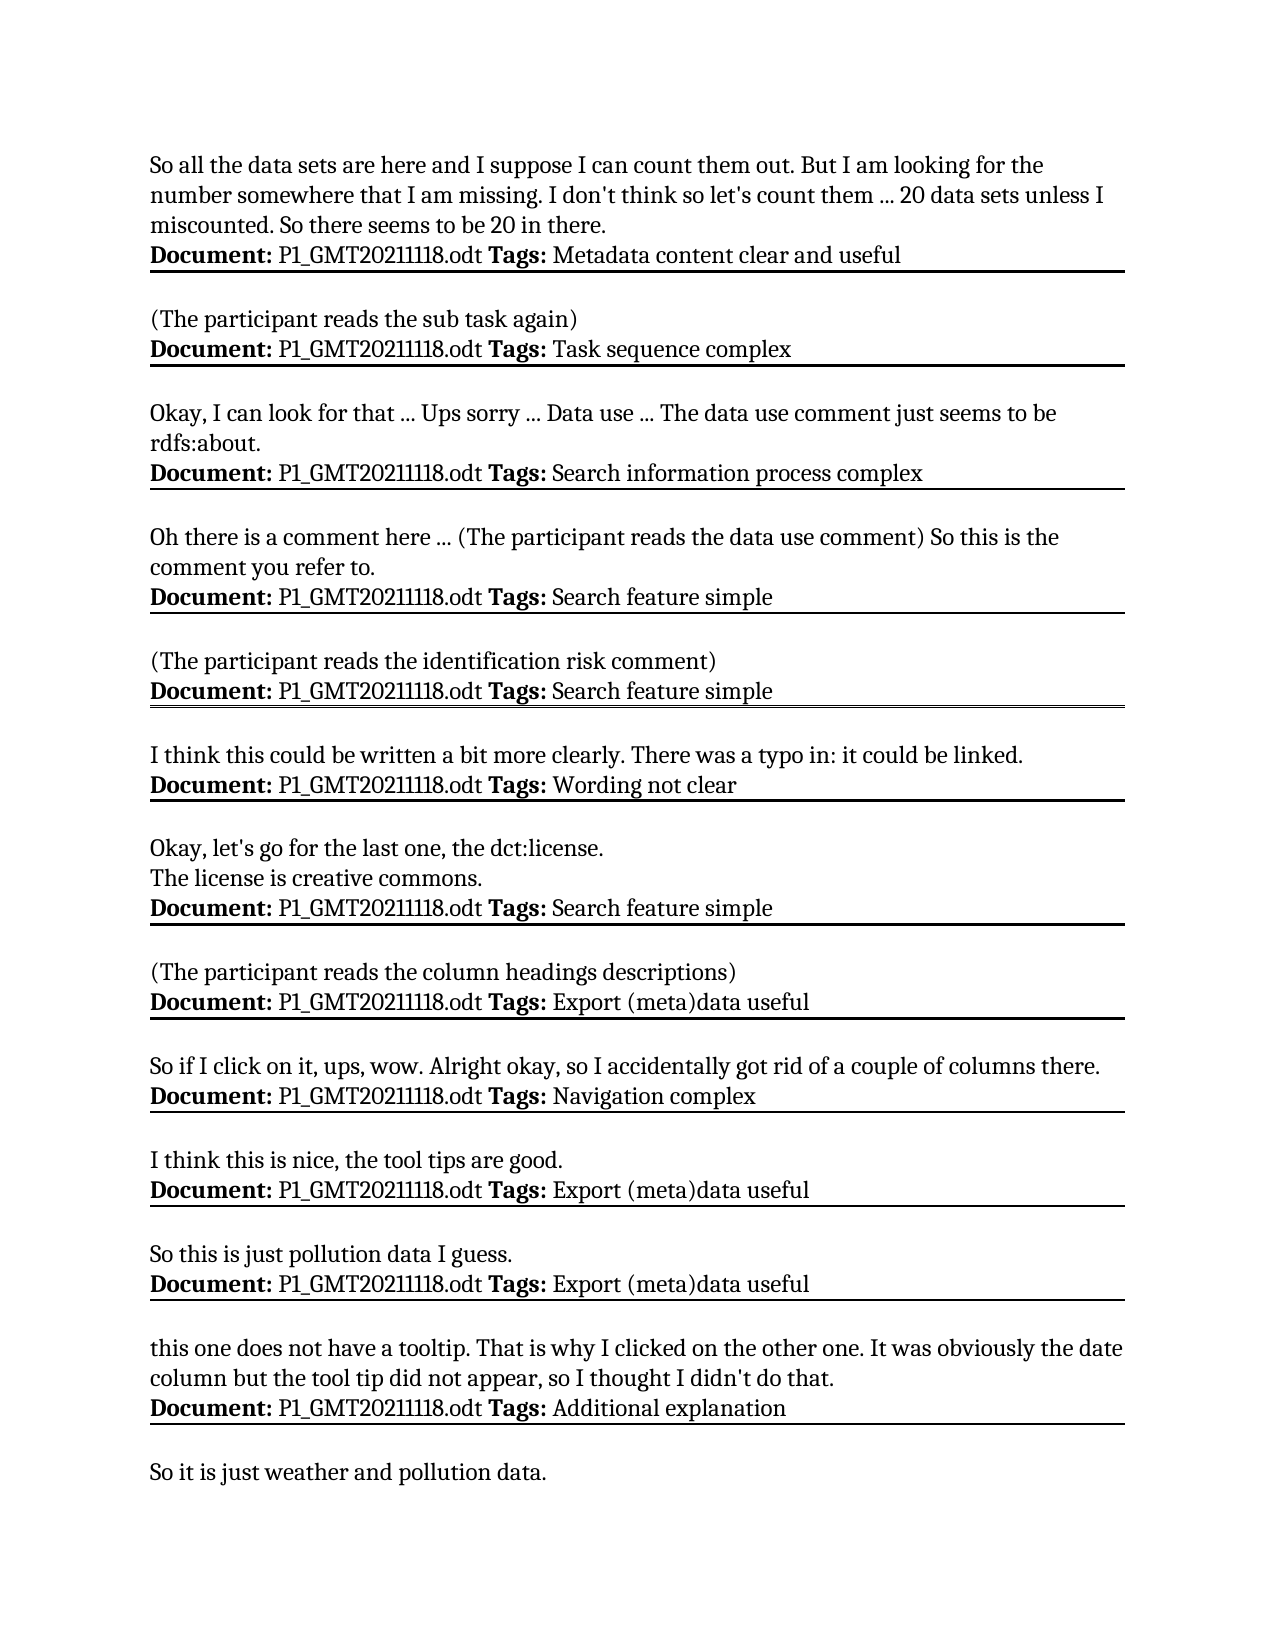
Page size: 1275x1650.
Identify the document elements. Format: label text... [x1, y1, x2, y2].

text Document: P1_GMT20211118.odt Tags: Task sequence complex [150, 334, 1125, 364]
text (The participant reads the identification risk comment) [150, 645, 1125, 675]
text So if I click on it, ups, wow. Alright okay, so I accidentally got rid of a couple of columns there. [150, 1051, 1125, 1081]
text Document: P1_GMT20211118.odt Tags: Metadata content clear and useful [150, 240, 1125, 270]
text The license is creative commons. [150, 863, 1125, 893]
text So this is just pollution data I guess. [150, 1238, 1125, 1268]
text Document: P1_GMT20211118.odt Tags: Wording not clear [150, 769, 1125, 799]
text Document: P1_GMT20211118.odt Tags: Export (meta)data useful [150, 1268, 1125, 1298]
text Okay, let's go for the last one, the dct:license. [150, 833, 1125, 863]
text Document: P1_GMT20211118.odt Tags: Export (meta)data useful [150, 1175, 1125, 1205]
text I think this is nice, the tool tips are good. [150, 1145, 1125, 1175]
text I think this could be written a bit more clearly. There was a typo in: it could be linked. [150, 739, 1125, 769]
text Document: P1_GMT20211118.odt Tags: Search feature simple [150, 582, 1125, 612]
text Document: P1_GMT20211118.odt Tags: Additional explanation [150, 1392, 1125, 1422]
text So all the data sets are here and I suppose I can count them out. But I am looking for the number somewhere that I am missing. I don't think so let's count them ... 20 data sets unless I miscounted. So there seems to be 20 in there. [150, 150, 1125, 240]
text this one does not have a tooltip. That is why I clicked on the other one. It was obviously the date column but the tool tip did not appear, so I thought I didn't do that. [150, 1332, 1125, 1392]
text So it is just weather and pollution data. [150, 1456, 1125, 1486]
text Document: P1_GMT20211118.odt Tags: Search information process complex [150, 458, 1125, 488]
text Document: P1_GMT20211118.odt Tags: Search feature simple [150, 893, 1125, 923]
text Document: P1_GMT20211118.odt Tags: Search feature simple [150, 675, 1125, 705]
text (The participant reads the column headings descriptions) [150, 957, 1125, 987]
text Document: P1_GMT20211118.odt Tags: Export (meta)data useful [150, 987, 1125, 1017]
text Document: P1_GMT20211118.odt Tags: Navigation complex [150, 1081, 1125, 1111]
text Oh there is a comment here ... (The participant reads the data use comment) So this is the comment you refer to. [150, 522, 1125, 582]
text (The participant reads the sub task again) [150, 304, 1125, 334]
text Okay, I can look for that ... Ups sorry ... Data use ... The data use comment just seems to be rdfs:about. [150, 398, 1125, 458]
